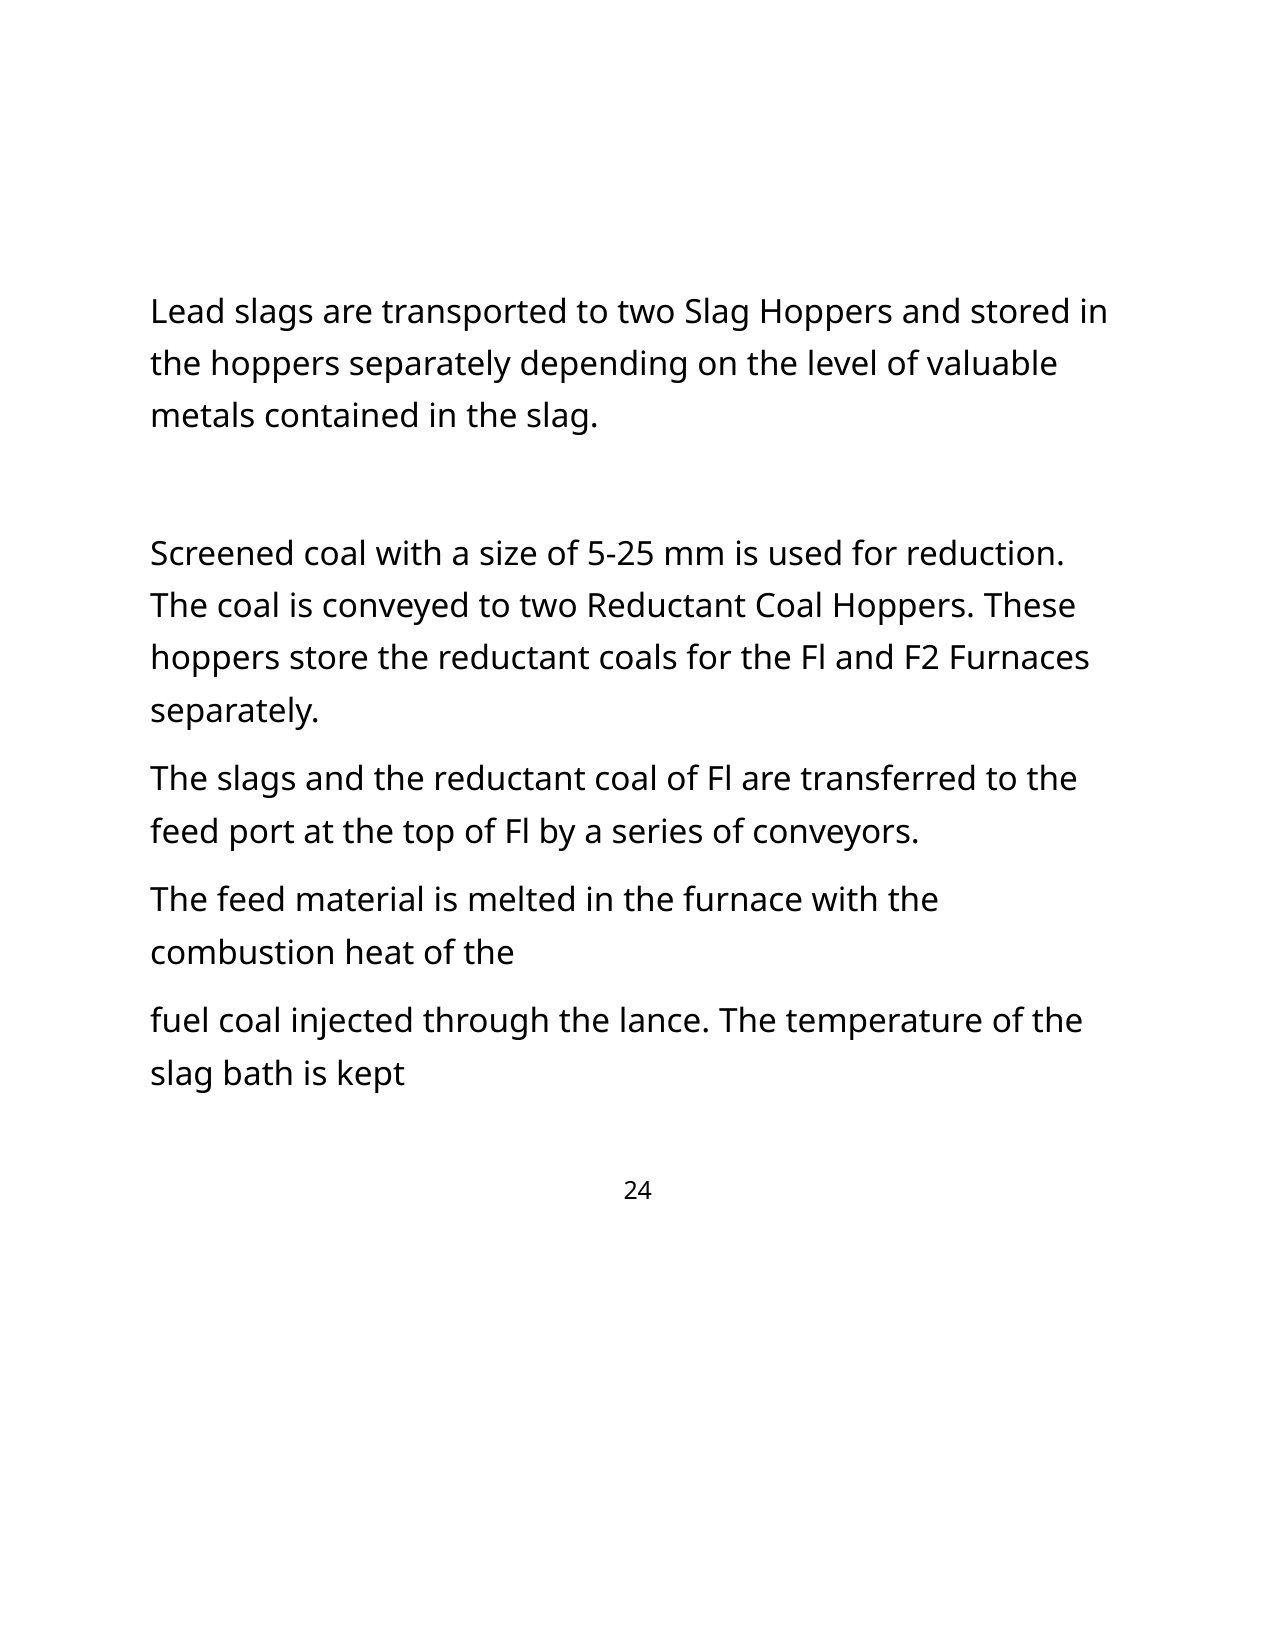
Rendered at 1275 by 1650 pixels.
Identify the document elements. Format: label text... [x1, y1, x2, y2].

text fuel coal injected through the lance. The temperature of the slag bath is kept [150, 997, 1125, 1095]
text Lead slags are transported to two Slag Hoppers and stored in the hoppers separately depending on the level of valuable metals contained in the slag. [150, 288, 1125, 437]
text The feed material is melted in the furnace with the combustion heat of the [150, 876, 1125, 974]
text The slags and the reductant coal of Fl are transferred to the feed port at the top of Fl by a series of conveyors. [150, 755, 1125, 853]
text Screened coal with a size of 5-25 mm is used for reduction. The coal is conveyed to two Reductant Coal Hoppers. These hoppers store the reductant coals for the Fl and F2 Furnaces separately. [150, 530, 1125, 732]
